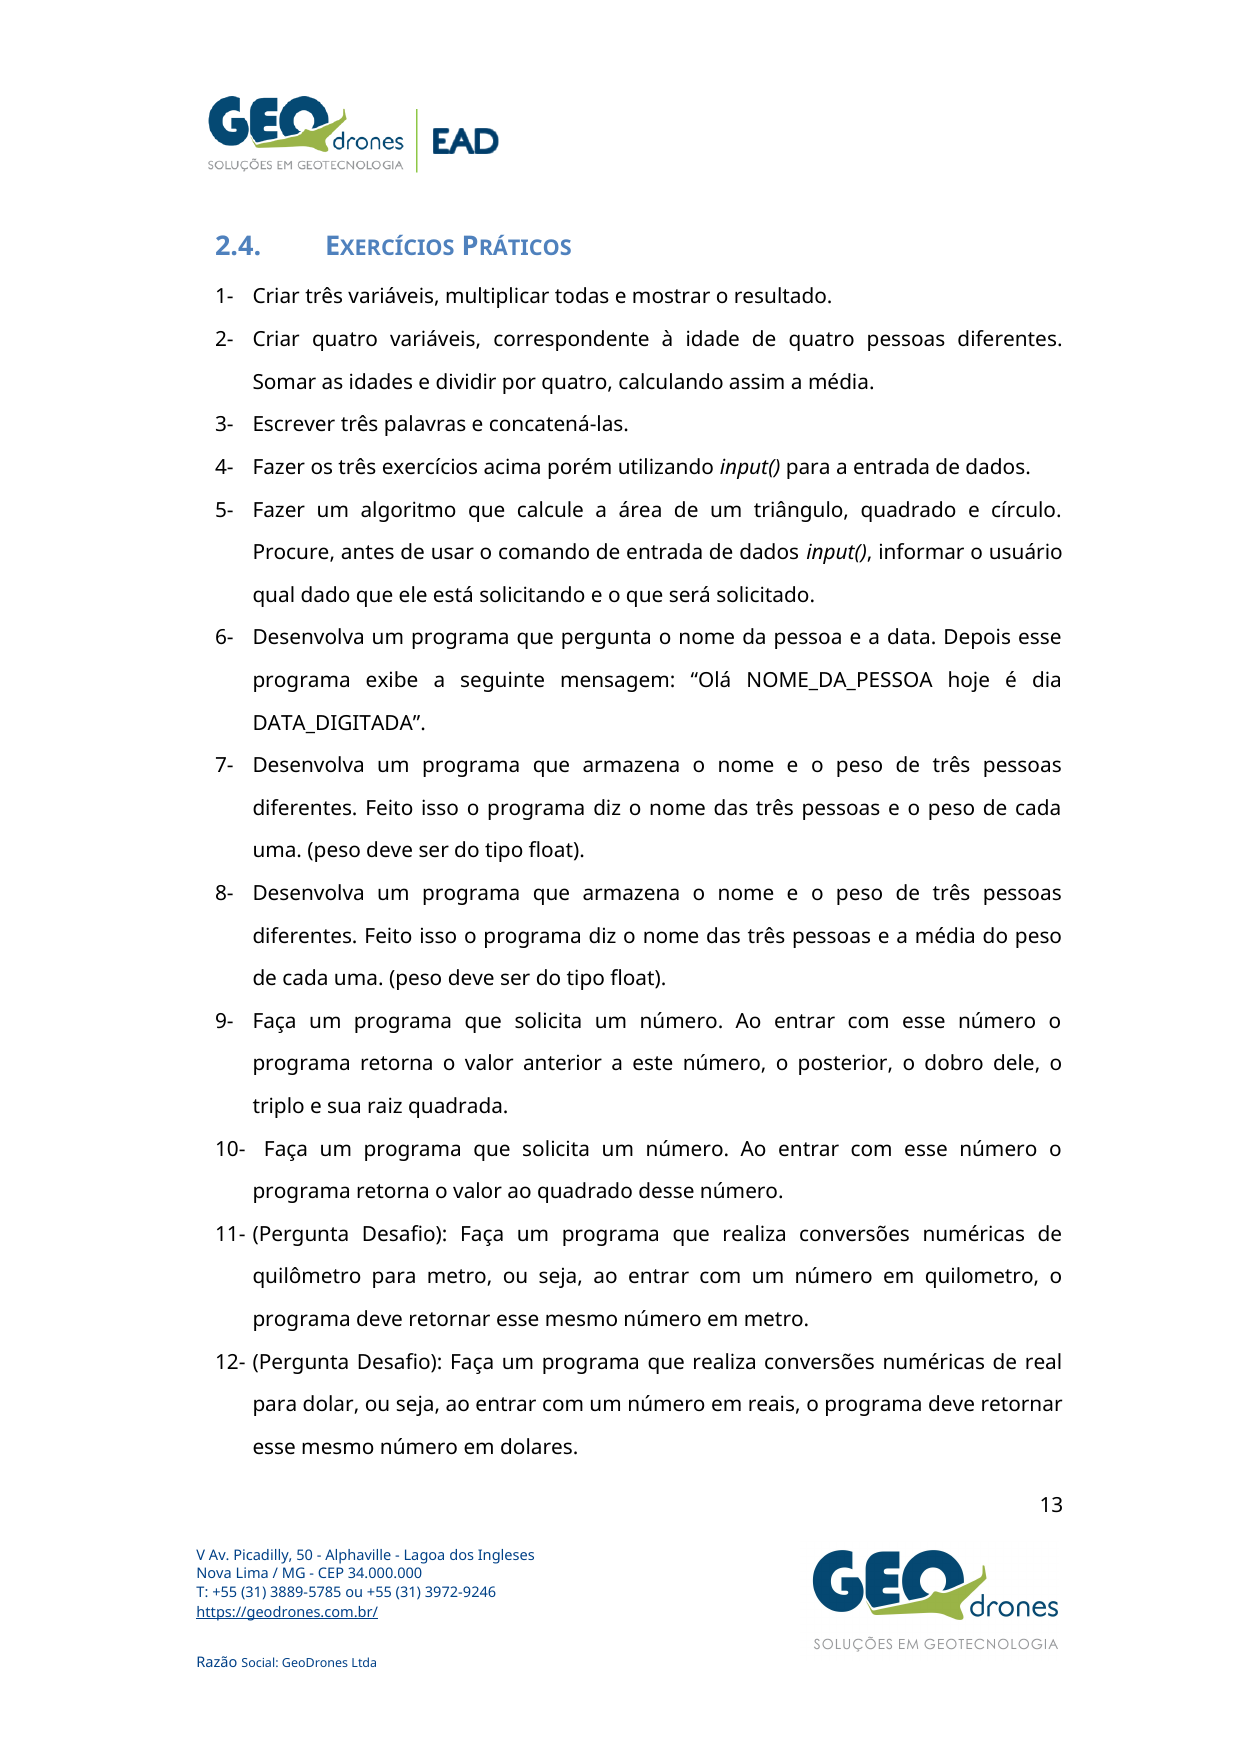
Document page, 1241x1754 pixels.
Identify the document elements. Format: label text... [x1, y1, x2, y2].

list Desenvolva um programa que armazena o nome e o peso de três pessoas diferentes. Feito isso o programa diz o nome das três pessoas e a média do peso de cada uma. (peso deve ser do tipo float). [215, 878, 1063, 992]
subtitle Exercícios Práticos [215, 226, 1063, 263]
list Faça um programa que solicita um número. Ao entrar com esse número o programa retorna o valor anterior a este número, o posterior, o dobro dele, o triplo e sua raiz quadrada. [215, 1006, 1063, 1119]
list Fazer os três exercícios acima porém utilizando input() para a entrada de dados. [215, 452, 1063, 481]
list (Pergunta Desafio): Faça um programa que realiza conversões numéricas de quilômetro para metro, ou seja, ao entrar com um número em quilometro, o programa deve retornar esse mesmo número em metro. [215, 1219, 1063, 1333]
picture [177, 44, 542, 227]
list Criar três variáveis, multiplicar todas e mostrar o resultado. [215, 282, 1063, 310]
list Criar quatro variáveis, correspondente à idade de quatro pessoas diferentes. Somar as idades e dividir por quatro, calculando assim a média. [215, 324, 1063, 395]
list Escrever três palavras e concatená-las. [215, 409, 1063, 438]
list Faça um programa que solicita um número. Ao entrar com esse número o programa retorna o valor ao quadrado desse número. [215, 1134, 1063, 1205]
list Desenvolva um programa que armazena o nome e o peso de três pessoas diferentes. Feito isso o programa diz o nome das três pessoas e o peso de cada uma. (peso deve ser do tipo float). [215, 750, 1063, 864]
list (Pergunta Desafio): Faça um programa que realiza conversões numéricas de real para dolar, ou seja, ao entrar com um número em reais, o programa deve retornar esse mesmo número em dolares. [215, 1347, 1063, 1460]
picture [799, 1541, 1059, 1661]
list Fazer um algoritmo que calcule a área de um triângulo, quadrado e círculo. Procure, antes de usar o comando de entrada de dados input(), informar o usuário qual dado que ele está solicitando e o que será solicitado. [215, 495, 1063, 608]
list Desenvolva um programa que pergunta o nome da pessoa e a data. Depois esse programa exibe a seguinte mensagem: “Olá NOME_DA_PESSOA hoje é dia DATA_DIGITADA”. [215, 622, 1063, 736]
